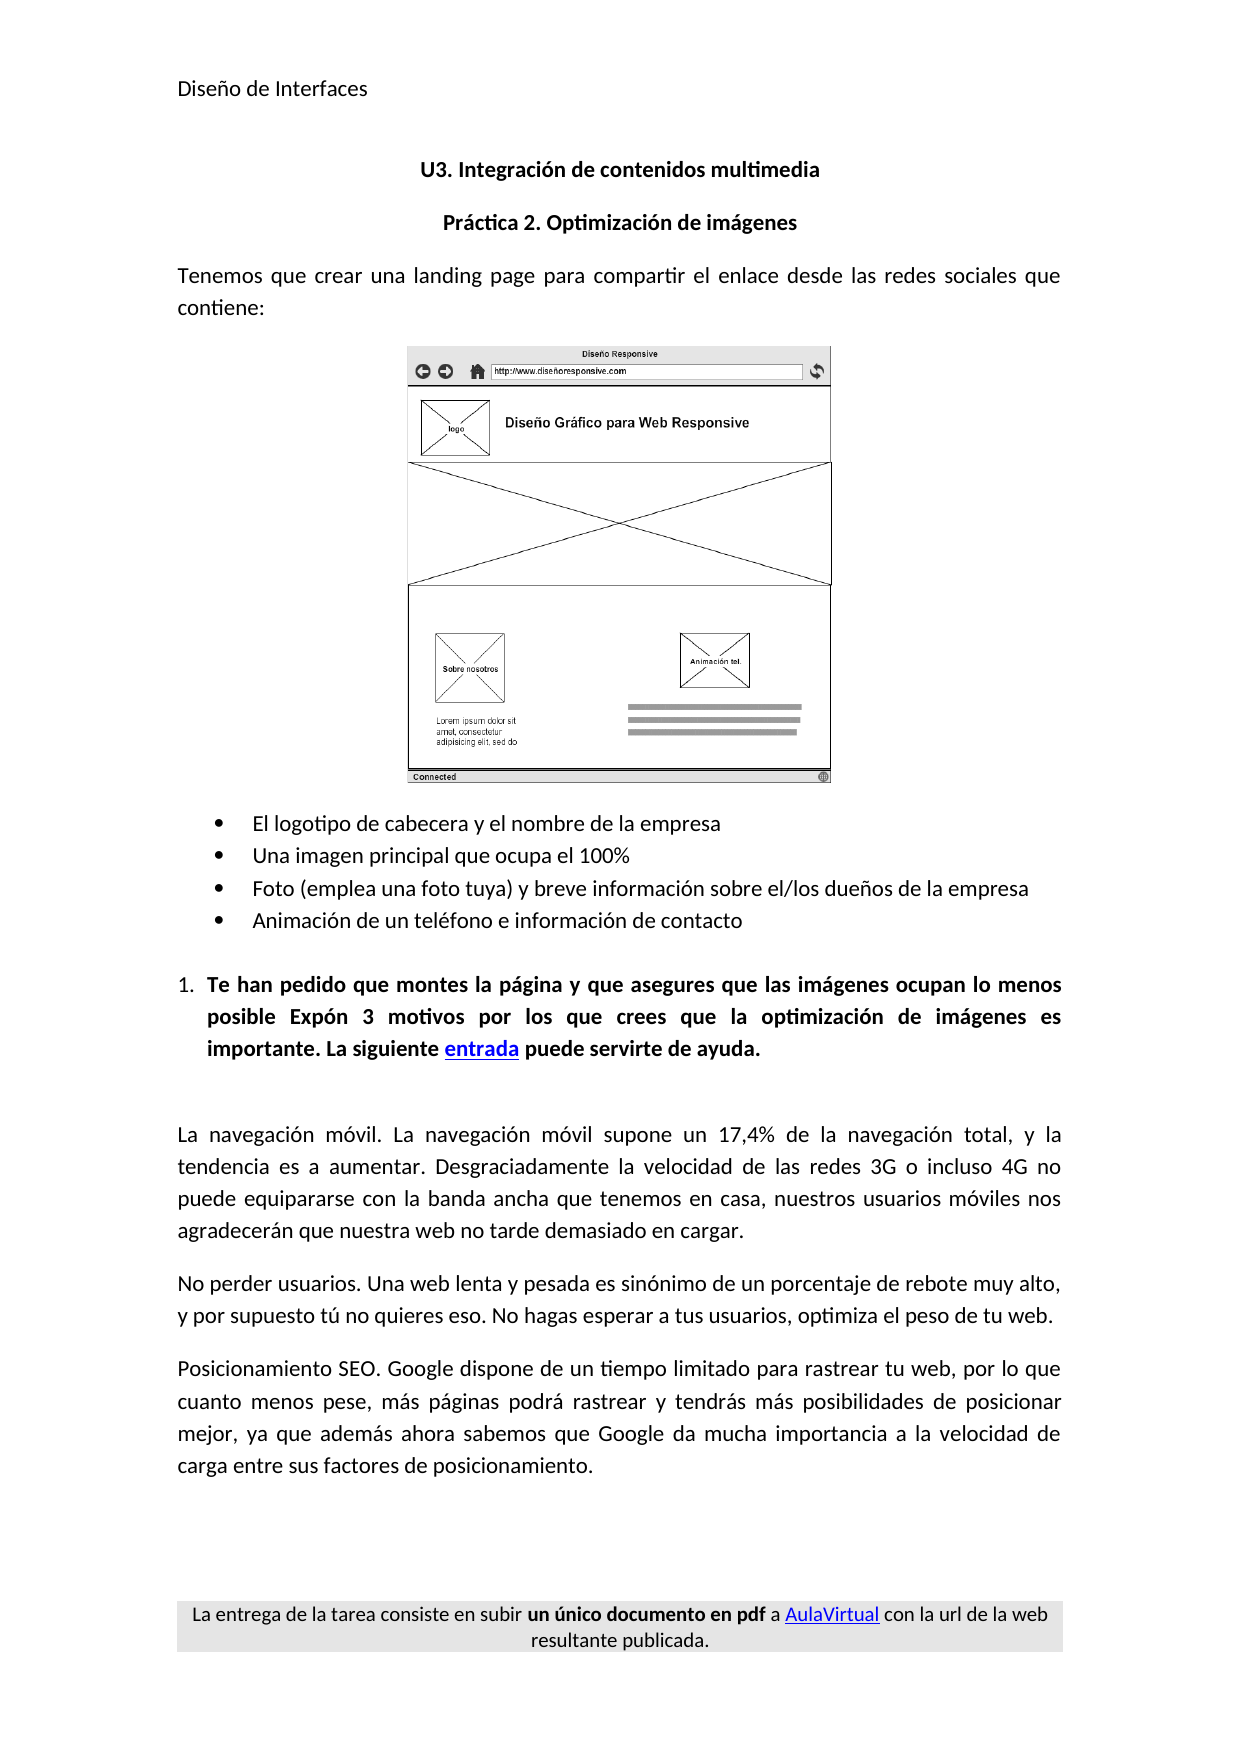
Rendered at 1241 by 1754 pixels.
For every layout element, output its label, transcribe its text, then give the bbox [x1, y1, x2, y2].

picture [407, 346, 833, 785]
text No perder usuarios. Una web lenta y pesada es sinónimo de un porcentaje de rebote muy alto, y por supuesto tú no quieres eso. No hagas esperar a tus usuarios, optimiza el peso de tu web. [177, 1269, 1063, 1329]
text La navegación móvil. La navegación móvil supone un 17,4% de la navegación total, y la tendencia es a aumentar. Desgraciadamente la velocidad de las redes 3G o incluso 4G no puede equipararse con la banda ancha que tenemos en casa, nuestros usuarios móviles nos agradecerán que nuestra web no tarde demasiado en cargar. [177, 1120, 1063, 1244]
list Te han pedido que montes la página y que asegures que las imágenes ocupan lo menos posible Expón 3 motivos por los que crees que la optimización de imágenes es importante. La siguiente entrada puede servirte de ayuda. [177, 970, 1063, 1063]
list Animación de un teléfono e información de contacto [215, 906, 1063, 934]
text Posicionamiento SEO. Google dispone de un tiempo limitado para rastrear tu web, por lo que cuanto menos pese, más páginas podrá rastrear y tendrás más posibilidades de posicionar mejor, ya que además ahora sabemos que Google da mucha importancia a la velocidad de carga entre sus factores de posicionamiento. [177, 1354, 1063, 1479]
text Tenemos que crear una landing page para compartir el enlace desde las redes sociales que contiene: [177, 261, 1063, 321]
text Práctica 2. Optimización de imágenes [177, 208, 1063, 236]
text U3. Integración de contenidos multimedia [177, 155, 1063, 183]
list El logotipo de cabecera y el nombre de la empresa [215, 809, 1063, 837]
list Una imagen principal que ocupa el 100% [215, 841, 1063, 869]
list Foto (emplea una foto tuya) y breve información sobre el/los dueños de la empresa [215, 874, 1063, 902]
